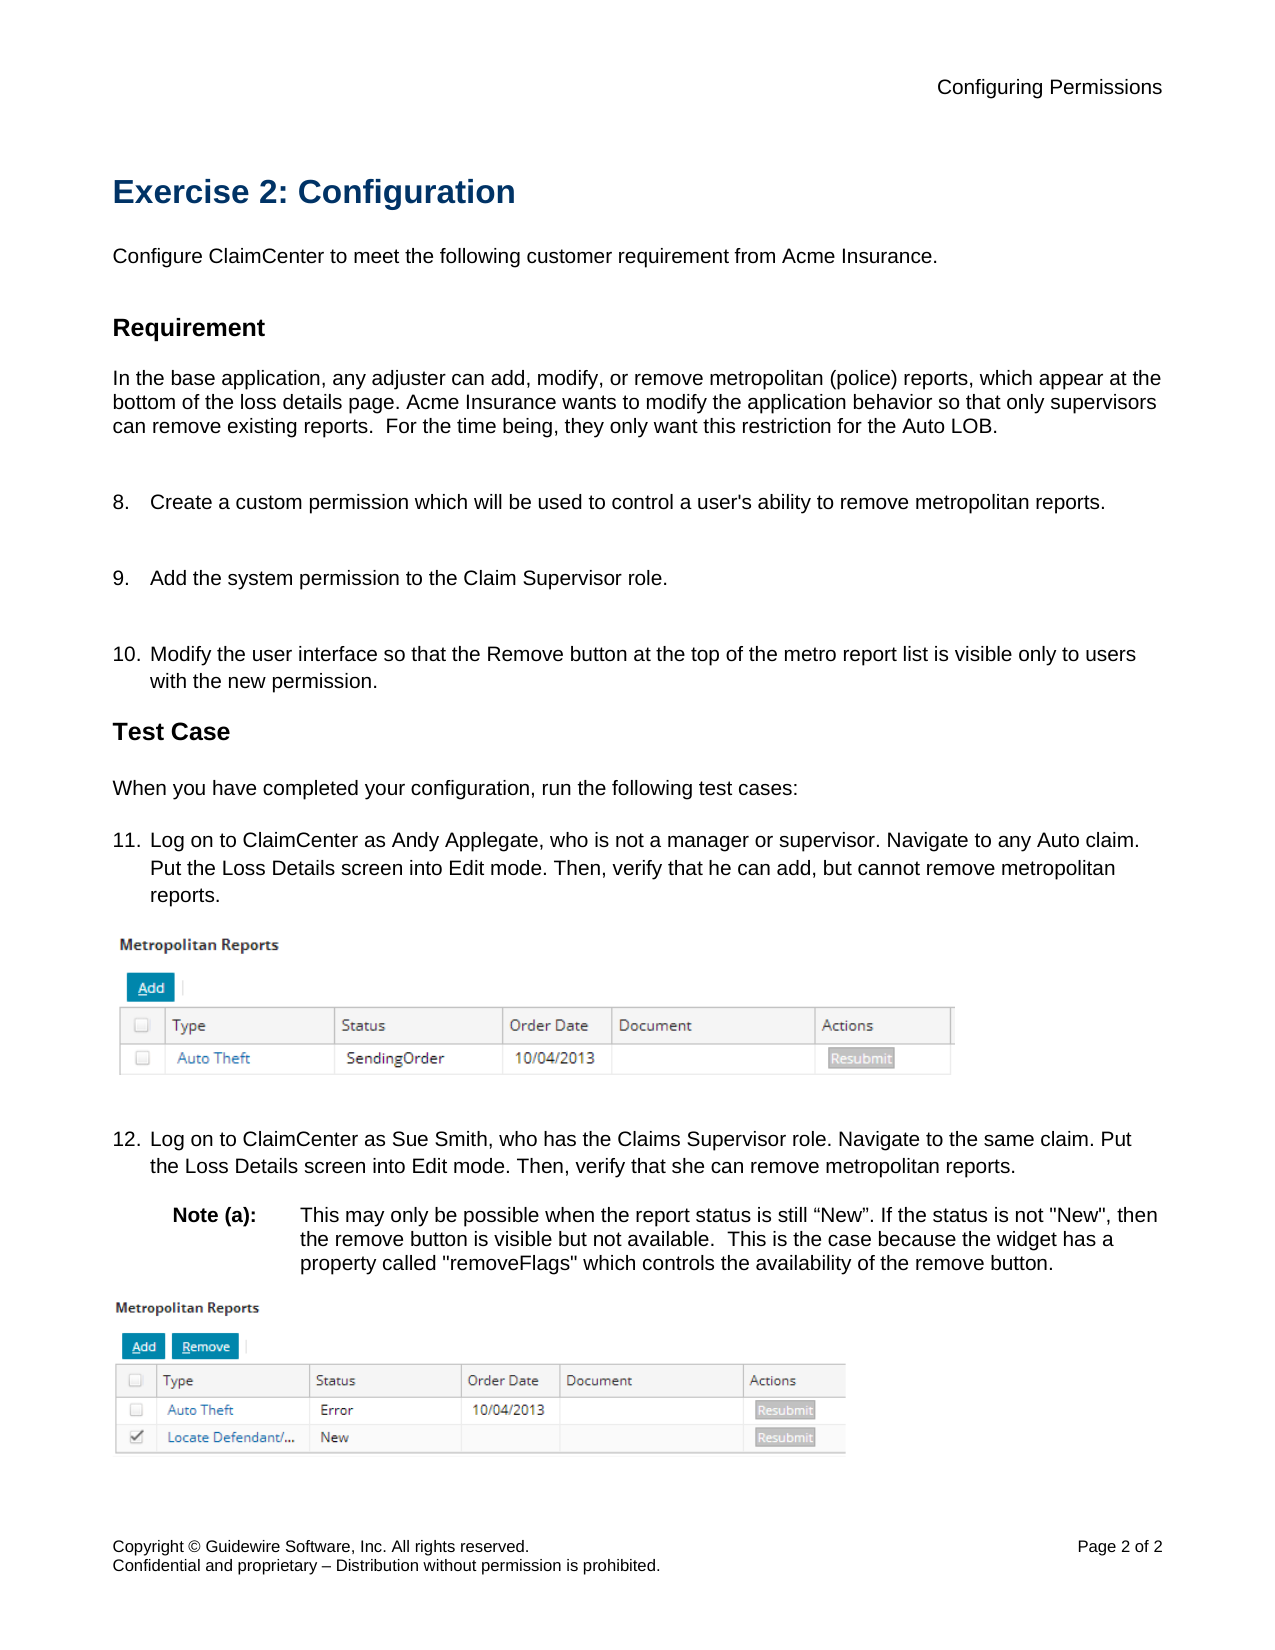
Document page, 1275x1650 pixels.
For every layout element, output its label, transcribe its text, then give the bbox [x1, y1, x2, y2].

text This may only be possible when the report status is still “New”. If the status is not "New", then the remove button is visible but not available. This is the case because the widget has a property called "removeFlags" which controls the availability of the remove button. [262, 1202, 1162, 1274]
text Test Case [112, 717, 1162, 746]
text Requirement [112, 313, 1162, 342]
text Modify the user interface so that the Remove button at the top of the metro report list is visible only to users with the new permission. [112, 639, 1162, 693]
text Add the system permission to the Claim Supervisor role. [112, 563, 1162, 590]
picture [112, 930, 955, 1075]
text Log on to ClaimCenter as Andy Applegate, who is not a manager or supervisor. Navigate to any Auto claim. Put the Loss Details screen into Edit mode. Then, verify that he can add, but cannot remove metropolitan reports. [112, 825, 1162, 906]
picture [112, 1299, 846, 1457]
text Configure ClaimCenter to meet the following customer requirement from Acme Insurance. [112, 244, 1162, 268]
text Exercise 2: Configuration [112, 172, 1162, 210]
text In the base application, any adjuster can add, modify, or remove metropolitan (police) reports, which appear at the bottom of the loss details page. Acme Insurance wants to modify the application behavior so that only supervisors can remove existing reports. For the time being, they only want this restriction for the Auto LOB. [112, 366, 1162, 438]
text When you have completed your configuration, run the following test cases: [112, 773, 1162, 800]
text Log on to ClaimCenter as Sue Smith, who has the Claims Supervisor role. Navigate to the same claim. Put the Loss Details screen into Edit mode. Then, verify that she can remove metropolitan reports. [112, 1123, 1162, 1177]
text Create a custom permission which will be used to control a user's ability to remove metropolitan reports. [112, 487, 1162, 514]
